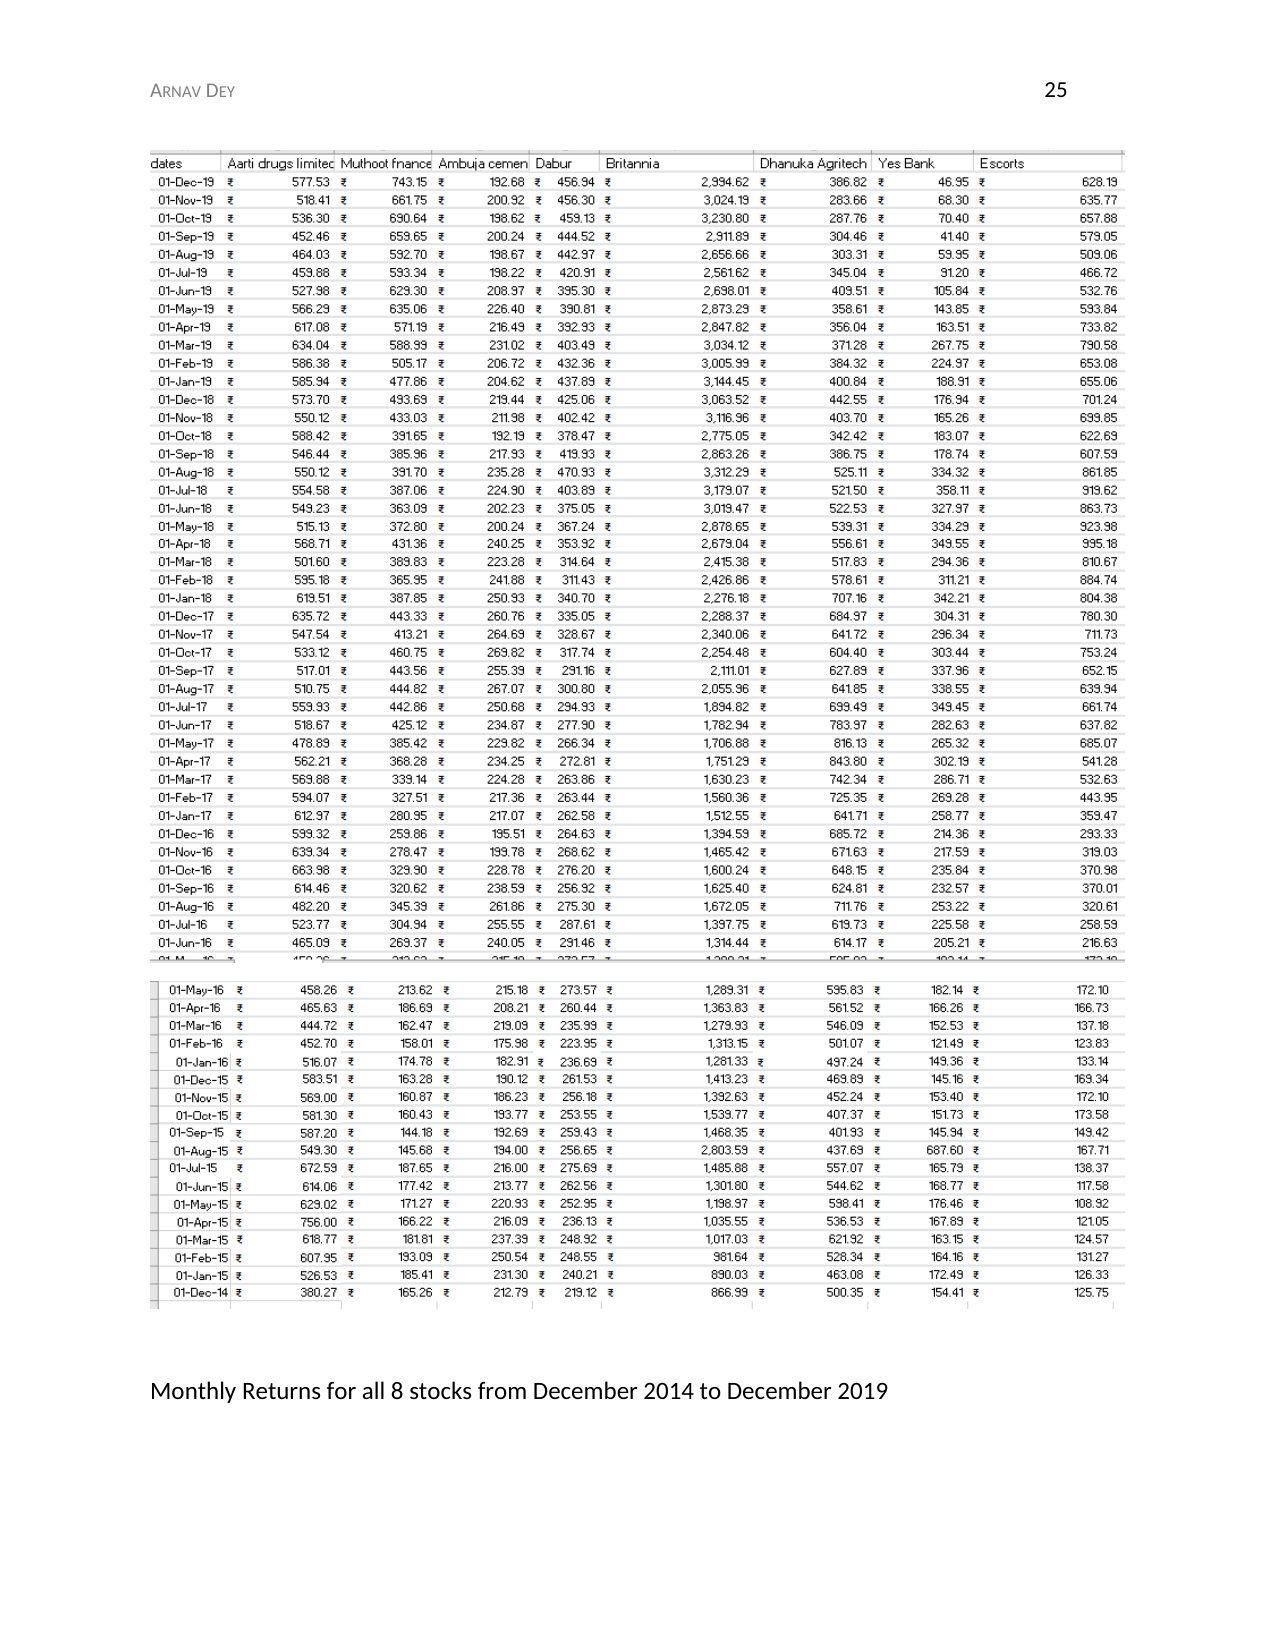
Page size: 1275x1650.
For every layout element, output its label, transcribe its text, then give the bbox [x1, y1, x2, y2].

picture [150, 150, 1125, 963]
text Monthly Returns for all 8 stocks from December 2014 to December 2019 [150, 1375, 1125, 1406]
picture [150, 981, 1125, 1309]
